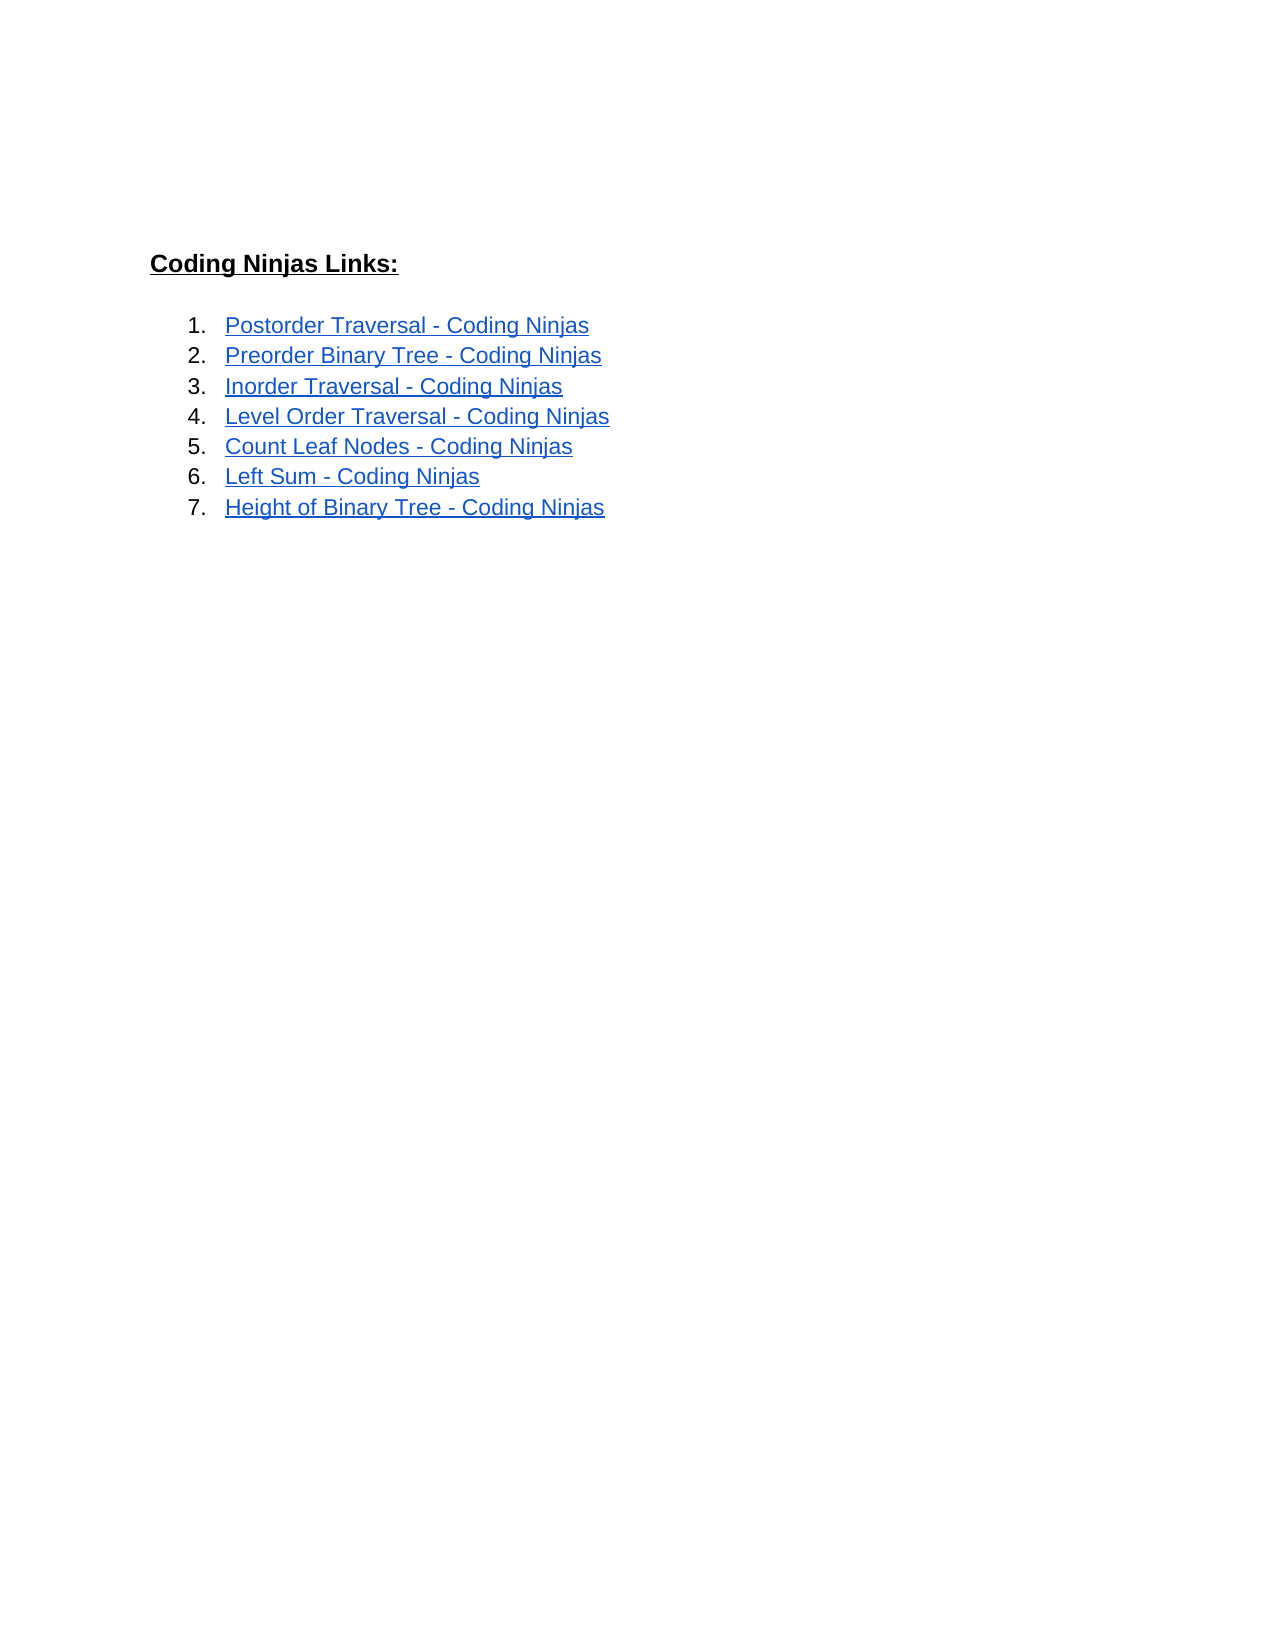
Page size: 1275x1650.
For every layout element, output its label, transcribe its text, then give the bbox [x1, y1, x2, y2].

list Preorder Binary Tree - Coding Ninjas [187, 342, 1125, 369]
list Level Order Traversal - Coding Ninjas [187, 403, 1125, 429]
list Left Sum - Coding Ninjas [187, 463, 1125, 490]
list Count Leaf Nodes - Coding Ninjas [187, 433, 1125, 459]
list Height of Binary Tree - Coding Ninjas [187, 493, 1125, 520]
list Inorder Traversal - Coding Ninjas [187, 373, 1125, 399]
text Coding Ninjas Links: [150, 249, 1125, 278]
list Postorder Traversal - Coding Ninjas [187, 312, 1125, 339]
